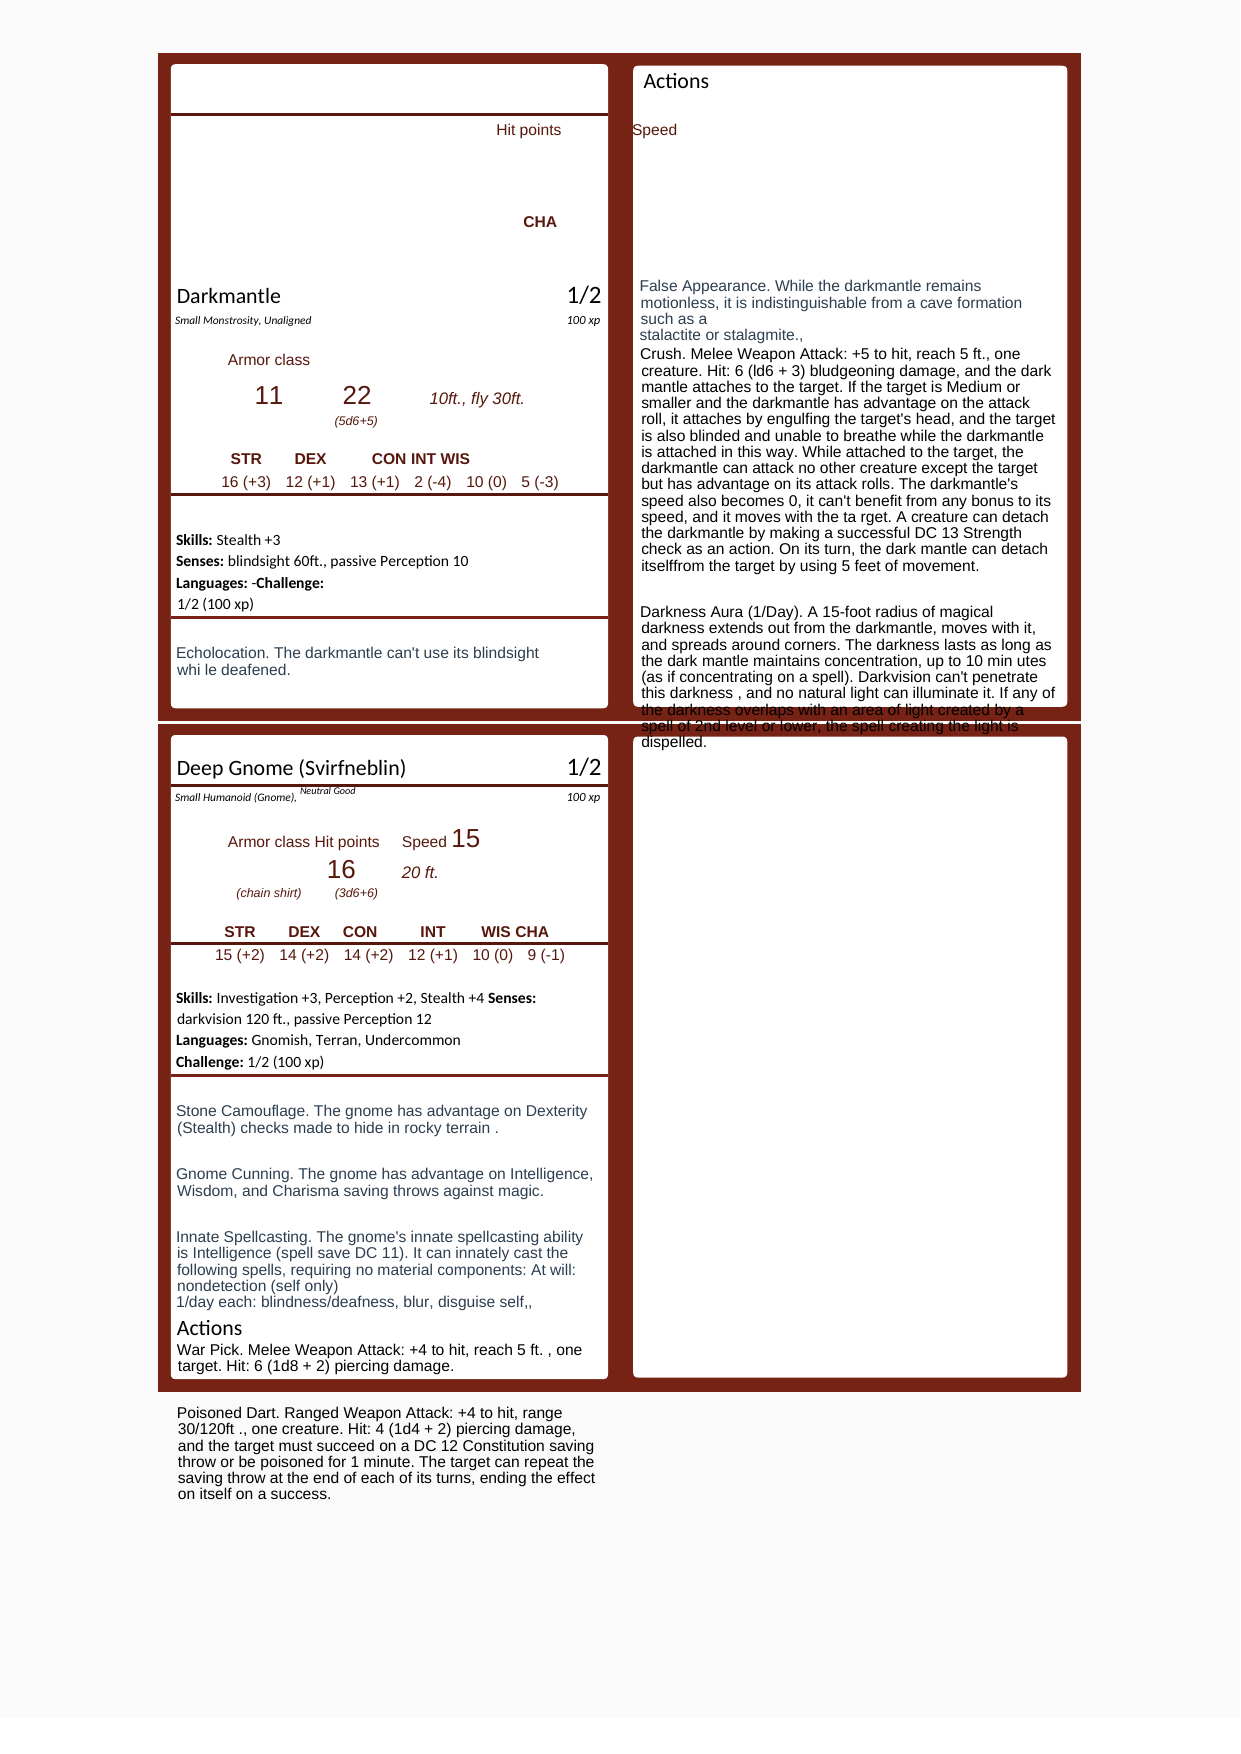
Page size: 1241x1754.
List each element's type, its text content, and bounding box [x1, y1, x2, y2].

text False Appearance. While the darkmantle remains motionless, it is indistinguishable from a cave formation such as a [639, 279, 1057, 328]
text STR DEX CON INT WIS [177, 449, 596, 468]
text War Pick. Melee Weapon Attack: +4 to hit, reach 5 ft. , one target. Hit: 6 (1d8 + 2) piercing damage. [177, 1343, 597, 1375]
text stalactite or stalagmite., [639, 328, 1057, 344]
text Skills: Investigation +3, Perception +2, Stealth +4 Senses: darkvision 120 ft., passive Perception 12 [176, 988, 565, 1028]
text Darkness Aura (1/Day). A 15-foot radius of magical darkness extends out from the darkmantle, moves with it, and spreads around corners. The darkness lasts as long as the dark mantle maintains concentration, up to 10 min utes (as if concentrating on a spell). Darkvision can't penetrate this darkness , and no natural light can illuminate it. If any of the darkness overlaps with an area of light created by a spell of 2nd level or lower, the spell creating the light is dispelled. [640, 605, 1057, 751]
text 15 (+2) 14 (+2) 14 (+2) 12 (+1) 10 (0) 9 (-1) [177, 946, 599, 964]
text (5d6+5) [334, 414, 596, 428]
text Small Humanoid (Gnome), Neutral Good 100 xp [175, 784, 599, 806]
text Armor class Hit points Speed 15 16 20 ft. [228, 823, 526, 884]
subtitle Darkmantle 1/2 [177, 279, 596, 309]
text Innate Spellcasting. The gnome's innate spellcasting ability is Intelligence (spell save DC 11). It can innately cast the following spells, requiring no material components: At will: nondetection (self only) [176, 1230, 597, 1295]
text Skills: Stealth +3 [176, 530, 595, 549]
text Senses: blindsight 60ft., passive Perception 10 [176, 551, 595, 570]
text Languages: -Challenge: 1/2 (100 xp) [176, 573, 344, 613]
text Stone Camouflage. The gnome has advantage on Dexterity (Stealth) checks made to hide in rocky terrain . [176, 1104, 597, 1136]
text 11 22 10ft., fly 30ft. [177, 380, 596, 410]
text Echolocation. The darkmantle can't use its blindsight whi le deafened. [176, 646, 561, 678]
text Small Monstrosity, Unaligned 100 xp [175, 312, 596, 327]
text STR DEX CON INT WIS CHA [177, 923, 599, 941]
text Poisoned Dart. Ranged Weapon Attack: +4 to hit, range 30/120ft ., one creature. Hit: 4 (1d4 + 2) piercing damage, and the target must succeed on a DC 12 Constitution saving throw or be poisoned for 1 minute. The target can repeat the saving throw at the end of each of its turns, ending the effect on itself on a success. [177, 1406, 597, 1503]
subtitle Actions [177, 1314, 599, 1341]
text Gnome Cunning. The gnome has advantage on Intelligence, Wisdom, and Charisma saving throws against magic. [176, 1167, 597, 1199]
text 1/day each: blindness/deafness, blur, disguise self,, [176, 1295, 597, 1311]
text Armor class [228, 350, 523, 368]
text Languages: Gnomish, Terran, Undercommon [176, 1031, 599, 1050]
text (chain shirt) (3d6+6) [177, 886, 599, 901]
text Crush. Melee Weapon Attack: +5 to hit, reach 5 ft., one creature. Hit: 6 (ld6 + 3) bludgeoning damage, and the dark mantle attaches to the target. If the target is Medium or smaller and the darkmantle has advantage on the attack roll, it attaches by engulfing the target's head, and the target is also blinded and unable to breathe while the darkmantle is attached in this way. While attached to the target, the darkmantle can attack no other creature except the target but has advantage on its attack rolls. The darkmantle's speed also becomes 0, it can't benefit from any bonus to its speed, and it moves with the ta rget. A creature can detach the darkmantle by making a successful DC 13 Strength check as an action. On its turn, the dark mantle can detach itselffrom the target by using 5 feet of movement. [640, 347, 1057, 574]
subtitle Deep Gnome (Svirfneblin) 1/2 [177, 751, 599, 782]
text 16 (+3) 12 (+1) 13 (+1) 2 (-4) 10 (0) 5 (-3) [177, 473, 596, 491]
text Challenge: 1/2 (100 xp) [176, 1052, 599, 1071]
